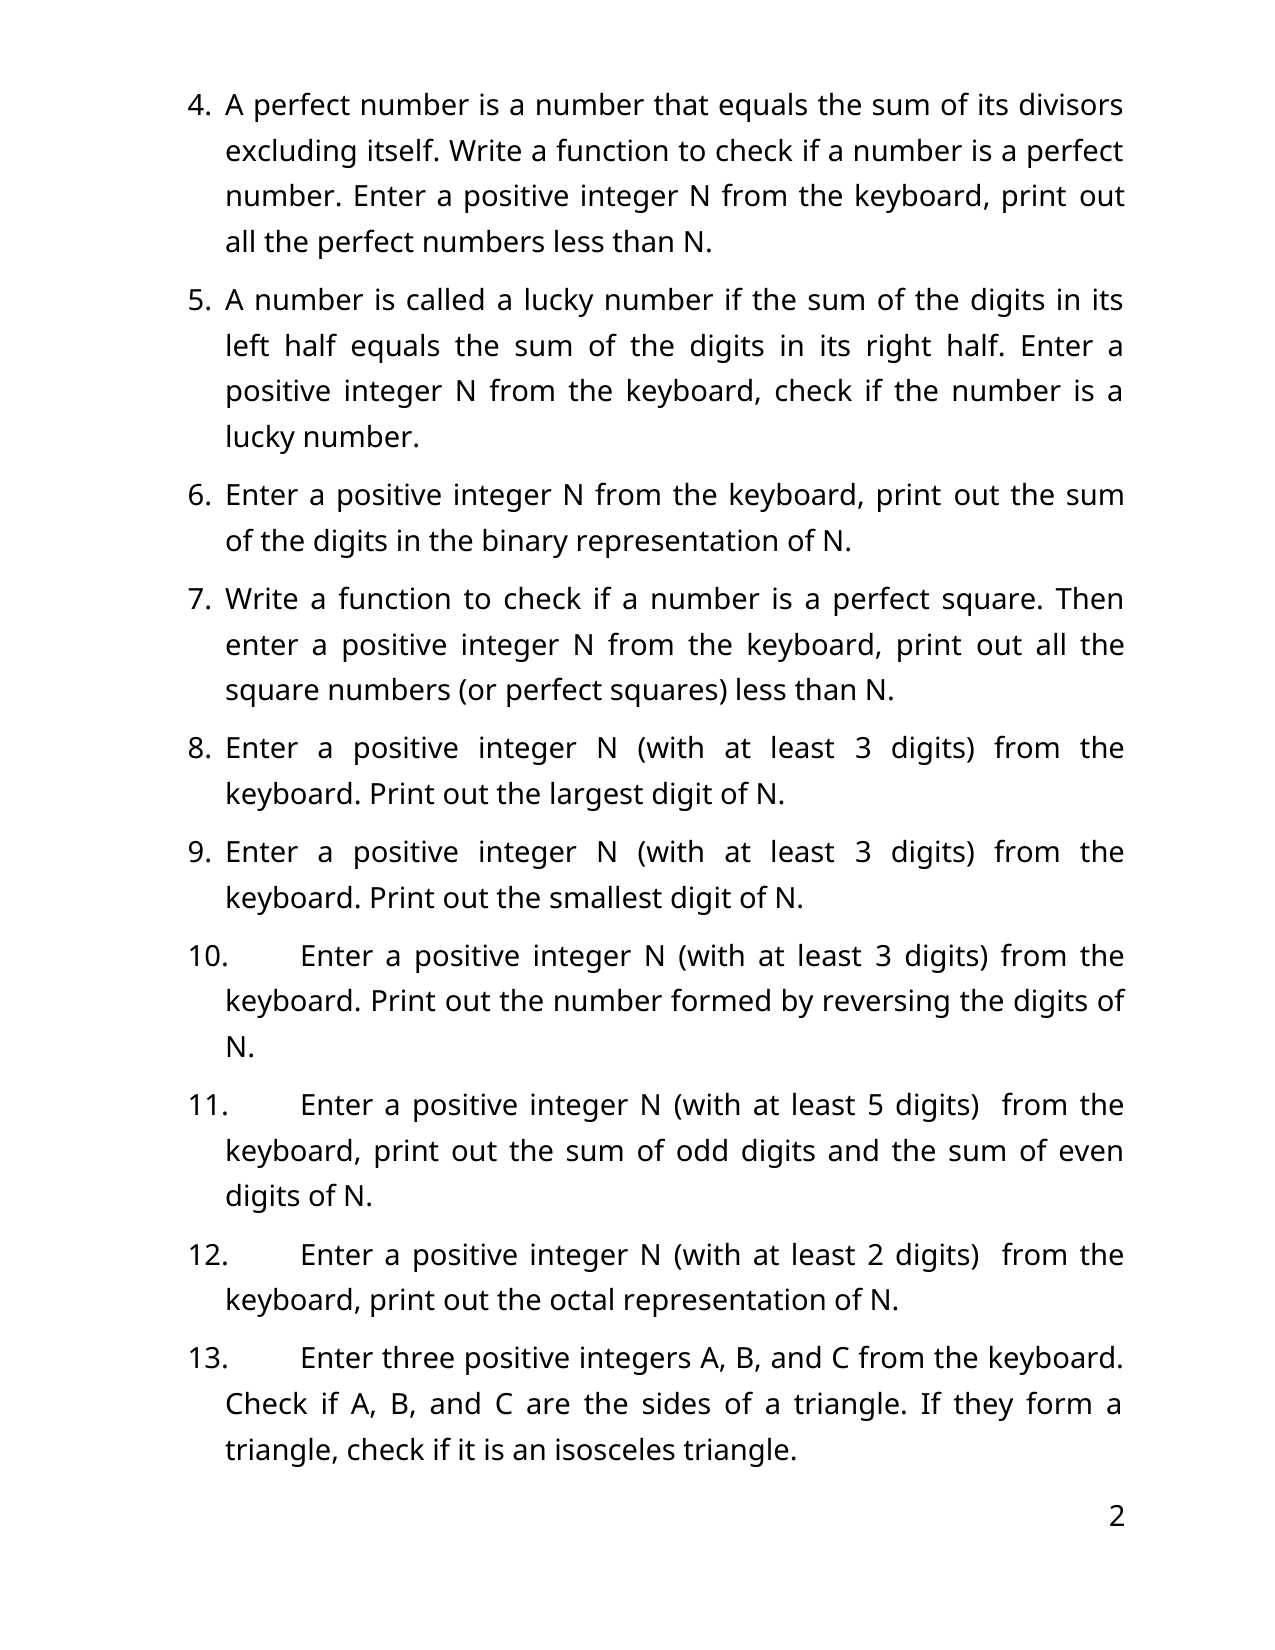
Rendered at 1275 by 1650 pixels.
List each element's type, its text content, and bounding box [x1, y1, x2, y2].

list Enter a positive integer N (with at least 3 digits) from the keyboard. Print out the smallest digit of N. [187, 831, 1125, 917]
list Enter a positive integer N (with at least 5 digits) from the keyboard, print out the sum of odd digits and the sum of even digits of N. [187, 1084, 1125, 1215]
list Enter a positive integer N (with at least 3 digits) from the keyboard. Print out the number formed by reversing the digits of N. [187, 935, 1125, 1066]
list Enter a positive integer N (with at least 2 digits) from the keyboard, print out the octal representation of N. [187, 1234, 1125, 1319]
list Write a function to check if a number is a perfect square. Then enter a positive integer N from the keyboard, print out all the square numbers (or perfect squares) less than N. [187, 578, 1125, 709]
list Enter a positive integer N from the keyboard, print out the sum of the digits in the binary representation of N. [187, 474, 1125, 560]
list Enter a positive integer N (with at least 3 digits) from the keyboard. Print out the largest digit of N. [187, 727, 1125, 813]
list A perfect number is a number that equals the sum of its divisors excluding itself. Write a function to check if a number is a perfect number. Enter a positive integer N from the keyboard, print out all the perfect numbers less than N. [187, 84, 1125, 261]
list A number is called a lucky number if the sum of the digits in its left half equals the sum of the digits in its right half. Enter a positive integer N from the keyboard, check if the number is a lucky number. [187, 279, 1125, 456]
list Enter three positive integers A, B, and C from the keyboard. Check if A, B, and C are the sides of a triangle. If they form a triangle, check if it is an isosceles triangle. [187, 1337, 1125, 1468]
